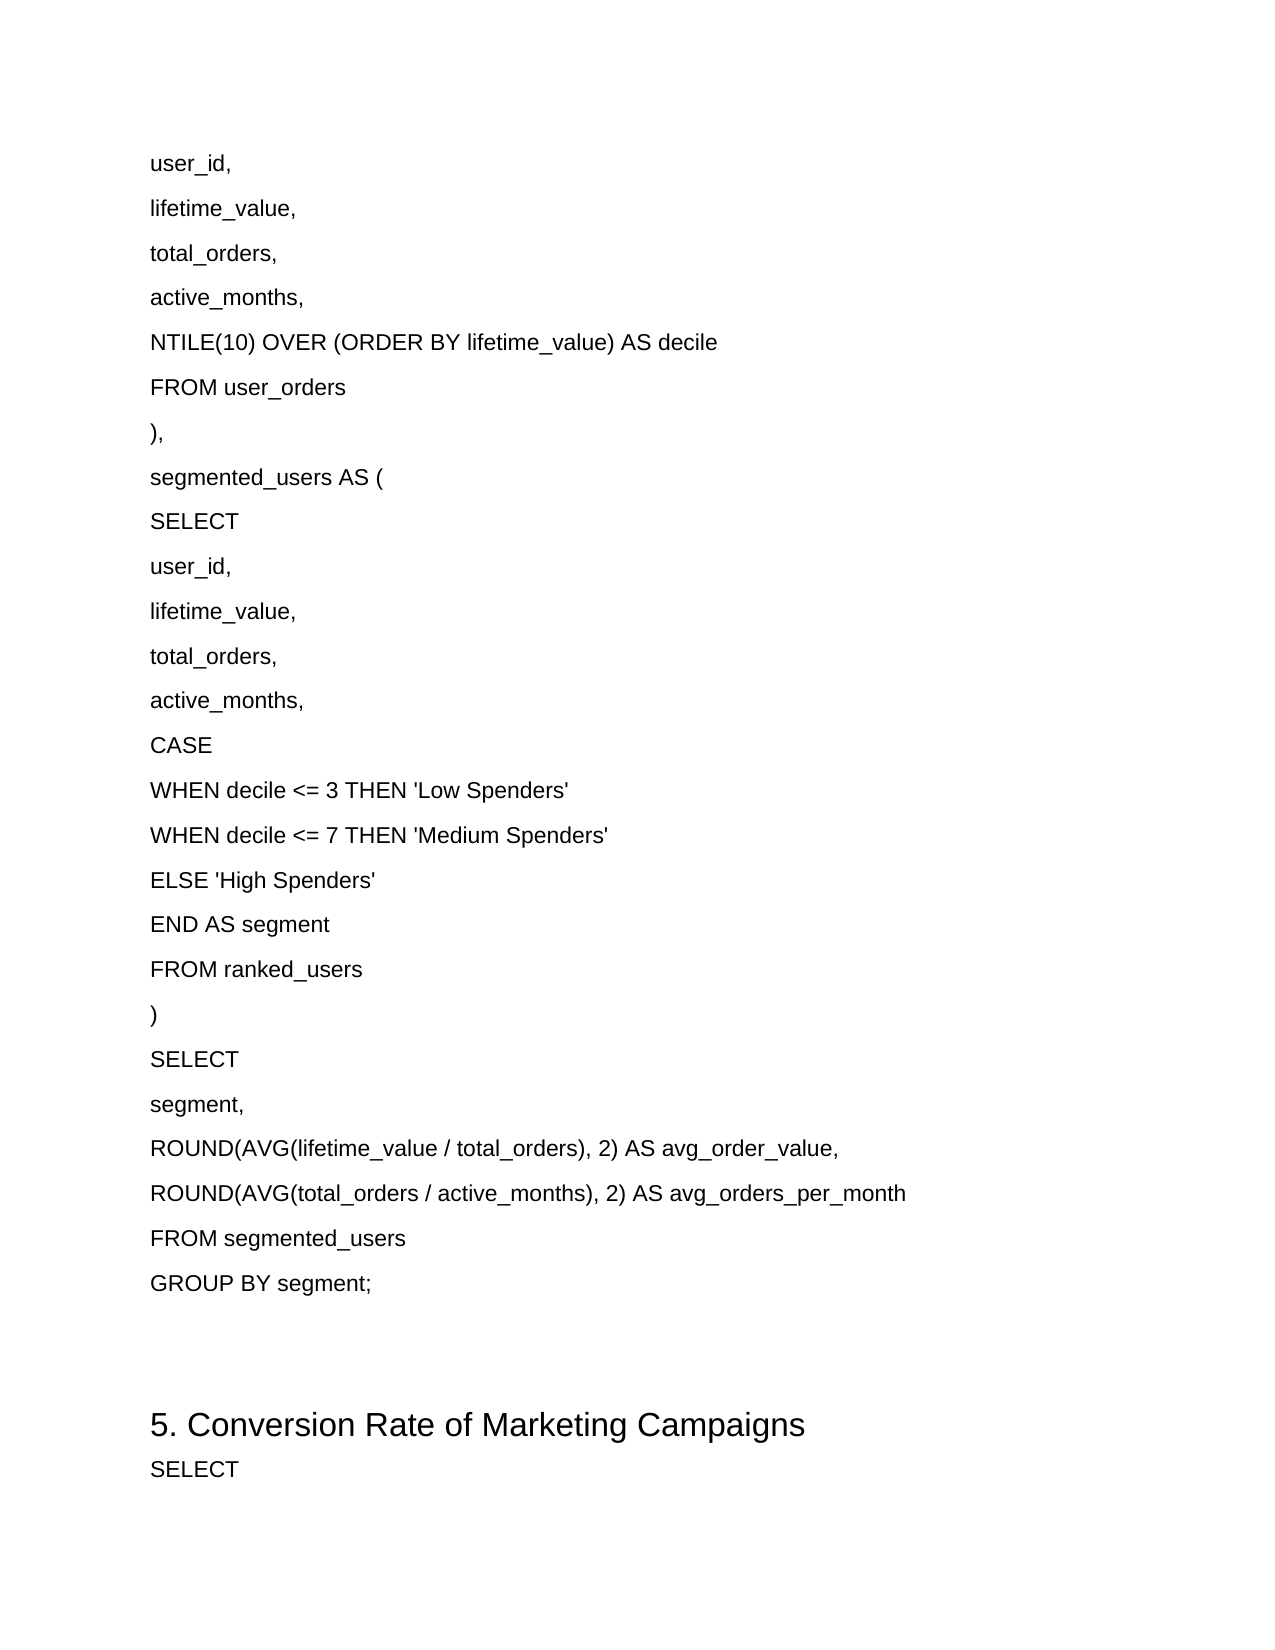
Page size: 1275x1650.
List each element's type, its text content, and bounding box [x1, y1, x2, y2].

text SELECT [150, 1046, 1125, 1072]
text total_orders, [150, 643, 1125, 669]
text WHEN decile <= 3 THEN 'Low Spenders' [150, 777, 1125, 803]
text user_id, [150, 150, 1125, 176]
text CASE [150, 732, 1125, 759]
text FROM user_orders [150, 374, 1125, 400]
text GROUP BY segment; [150, 1270, 1125, 1296]
text NTILE(10) OVER (ORDER BY lifetime_value) AS decile [150, 329, 1125, 356]
text lifetime_value, [150, 598, 1125, 624]
text ), [150, 419, 1125, 445]
text ROUND(AVG(lifetime_value / total_orders), 2) AS avg_order_value, [150, 1135, 1125, 1162]
text FROM segmented_users [150, 1225, 1125, 1251]
text ELSE 'High Spenders' [150, 867, 1125, 893]
text active_months, [150, 687, 1125, 714]
text SELECT [150, 508, 1125, 535]
text segmented_users AS ( [150, 463, 1125, 490]
text segment, [150, 1091, 1125, 1117]
text total_orders, [150, 239, 1125, 266]
subtitle 5. Conversion Rate of Marketing Campaigns [150, 1405, 1125, 1444]
text ROUND(AVG(total_orders / active_months), 2) AS avg_orders_per_month [150, 1180, 1125, 1207]
text END AS segment [150, 911, 1125, 938]
text FROM ranked_users [150, 956, 1125, 983]
text user_id, [150, 553, 1125, 579]
text active_months, [150, 284, 1125, 311]
text ) [150, 1001, 1125, 1027]
text WHEN decile <= 7 THEN 'Medium Spenders' [150, 822, 1125, 848]
text SELECT [150, 1456, 1125, 1482]
text lifetime_value, [150, 195, 1125, 221]
